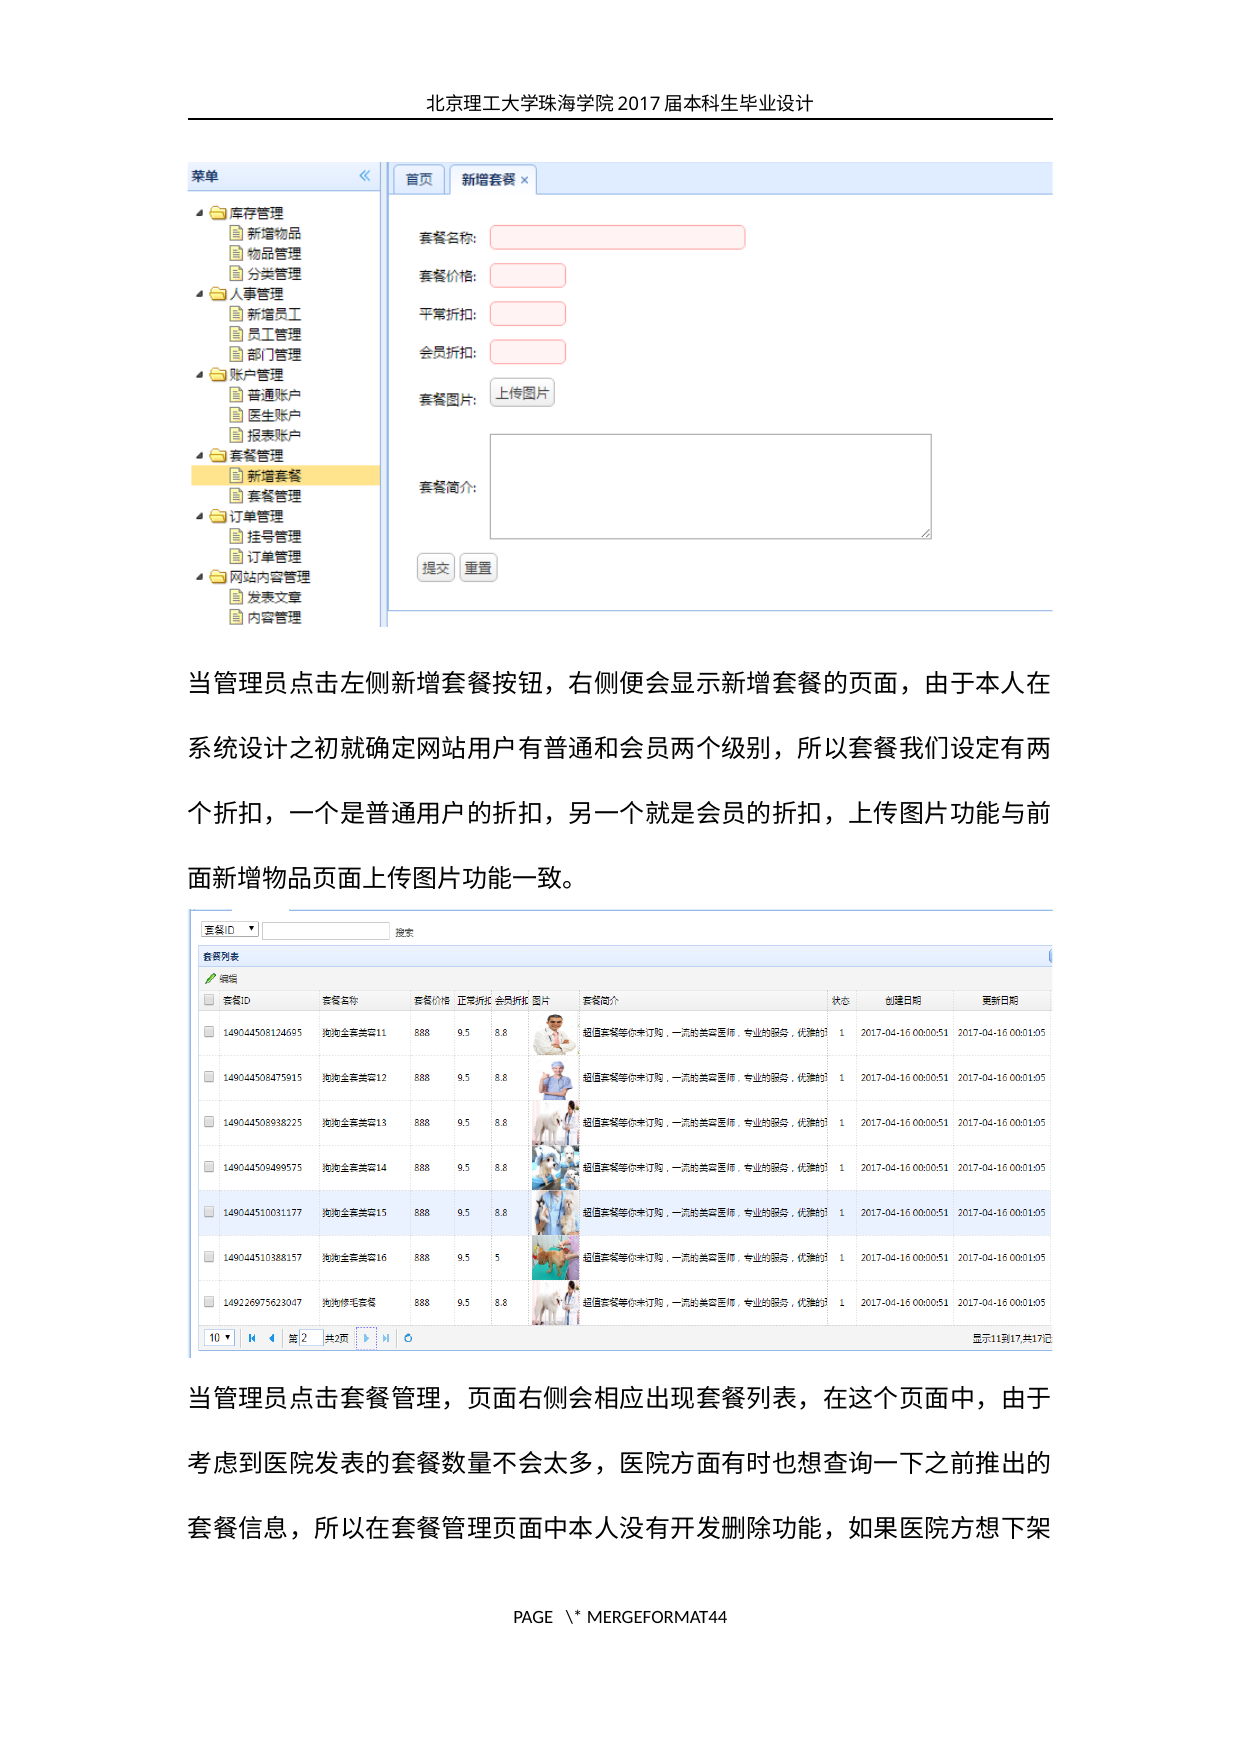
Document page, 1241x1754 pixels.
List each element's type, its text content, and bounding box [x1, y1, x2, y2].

picture [187, 162, 1053, 627]
picture [187, 909, 1053, 1358]
text 当管理员点击左侧新增套餐按钮，右侧便会显示新增套餐的页面，由于本人在系统设计之初就确定网站用户有普通和会员两个级别，所以套餐我们设定有两个折扣，一个是普通用户的折扣，另一个就是会员的折扣，上传图片功能与前面新增物品页面上传图片功能一致。 [187, 649, 1053, 909]
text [187, 1364, 1053, 1559]
